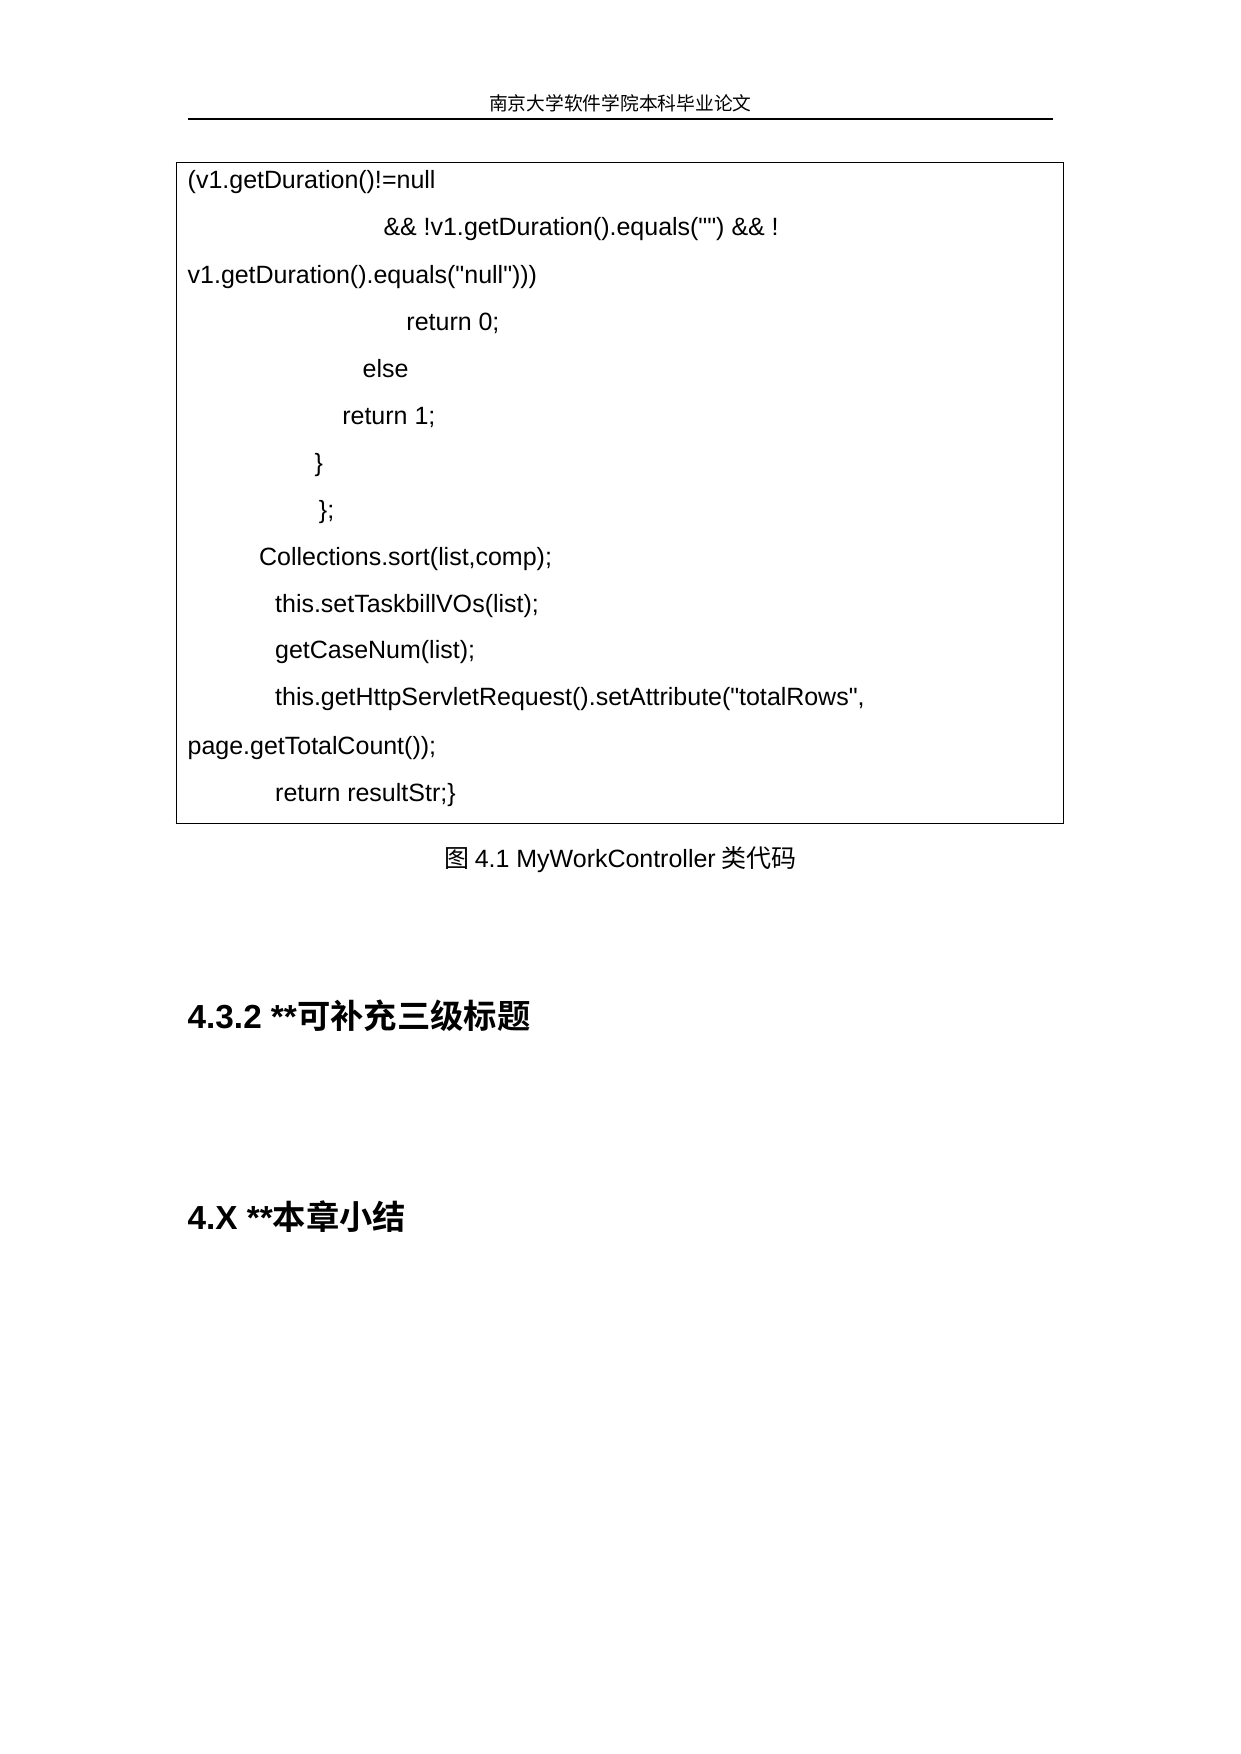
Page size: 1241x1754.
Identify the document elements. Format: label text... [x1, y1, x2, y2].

subtitle 4.3.2 **可补充三级标题 [187, 981, 1053, 1046]
subtitle 4.X **本章小结 [187, 1182, 1053, 1247]
text 图4.1 MyWorkController类代码 [187, 824, 1053, 889]
